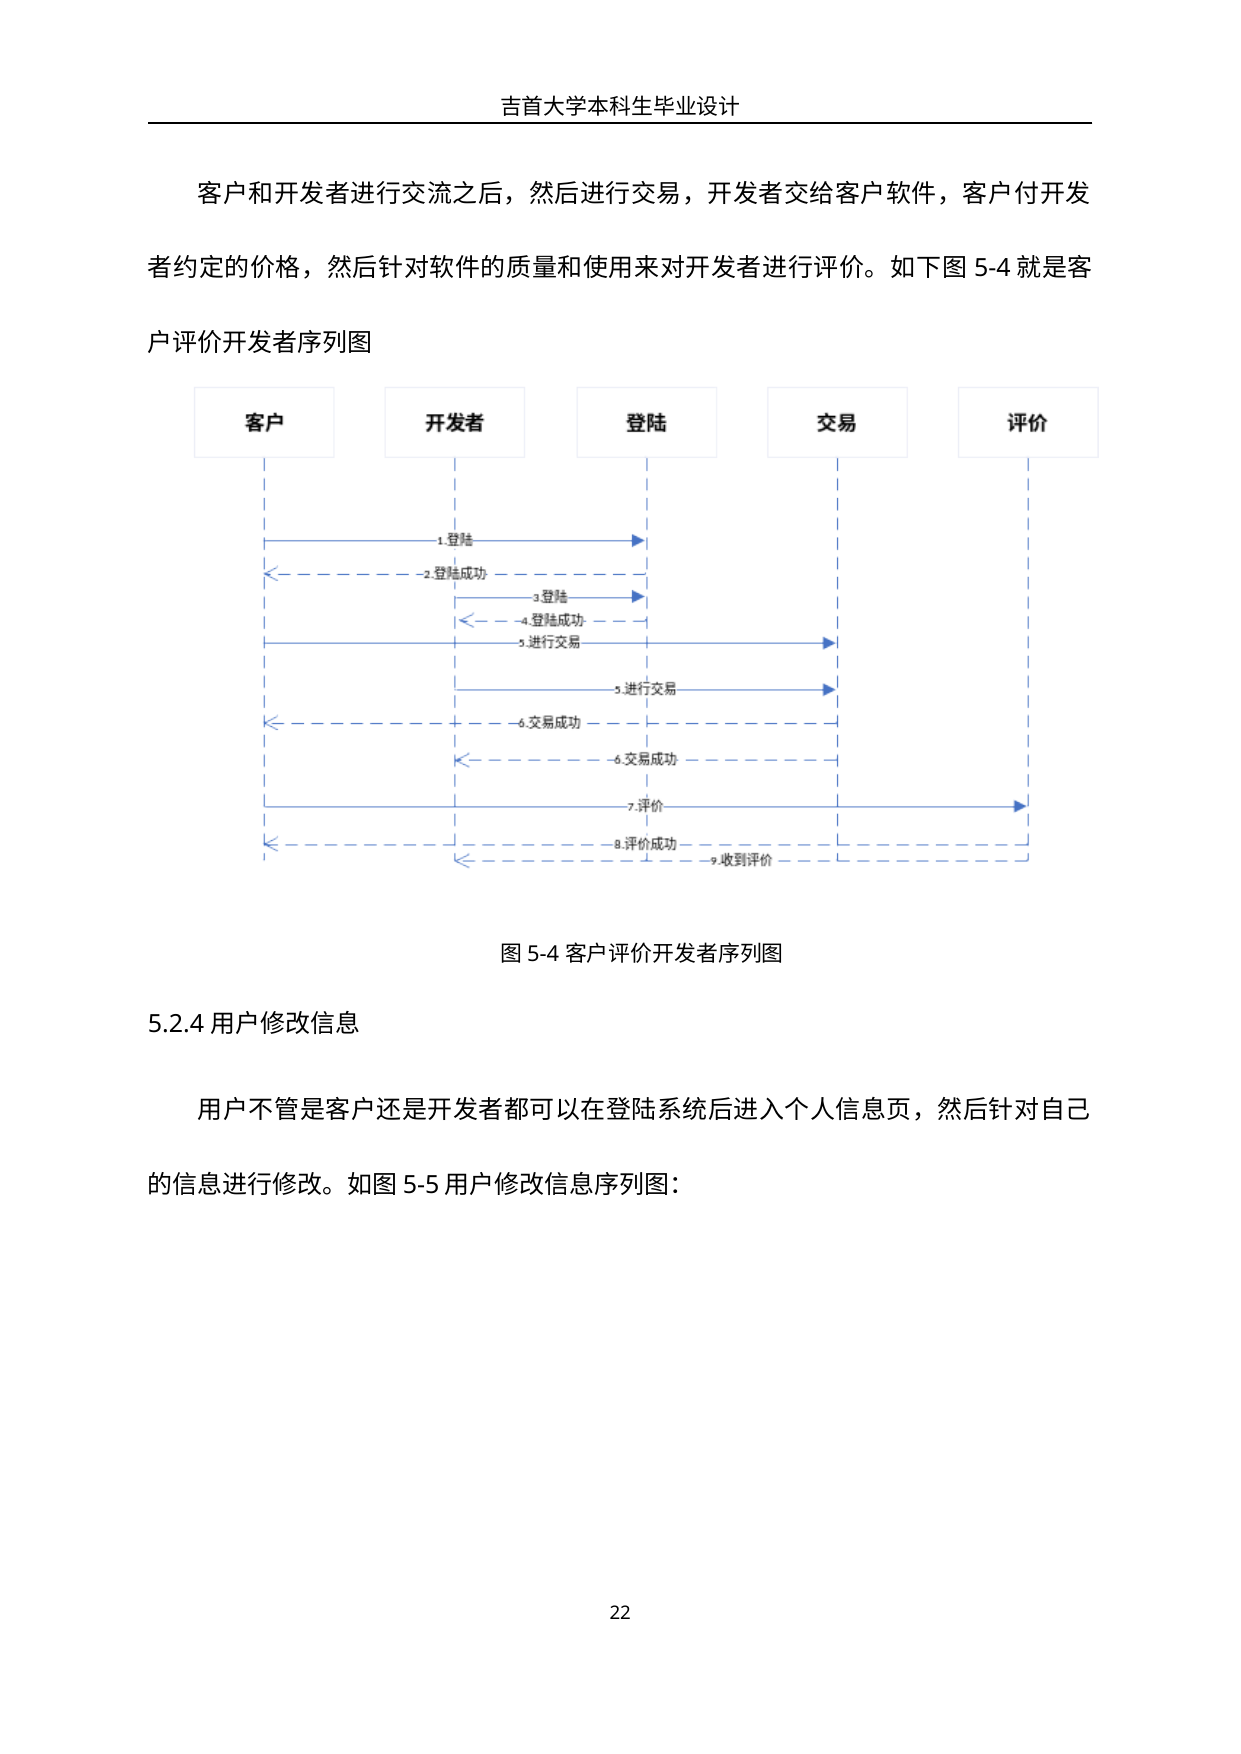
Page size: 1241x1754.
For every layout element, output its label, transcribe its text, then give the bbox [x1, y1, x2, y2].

text 客户和开发者进行交流之后，然后进行交易，开发者交给客户软件，客户付开发者约定的价格，然后针对软件的质量和使用来对开发者进行评价。如下图5-4就是客户评价开发者序列图 [148, 159, 1092, 373]
text 5.2.4 用户修改信息 [148, 989, 1092, 1054]
text 图5-4 客户评价开发者序列图 [148, 935, 1092, 968]
text 用户不管是客户还是开发者都可以在登陆系统后进入个人信息页，然后针对自己的信息进行修改。如图5-5用户修改信息序列图： [148, 1075, 1092, 1215]
